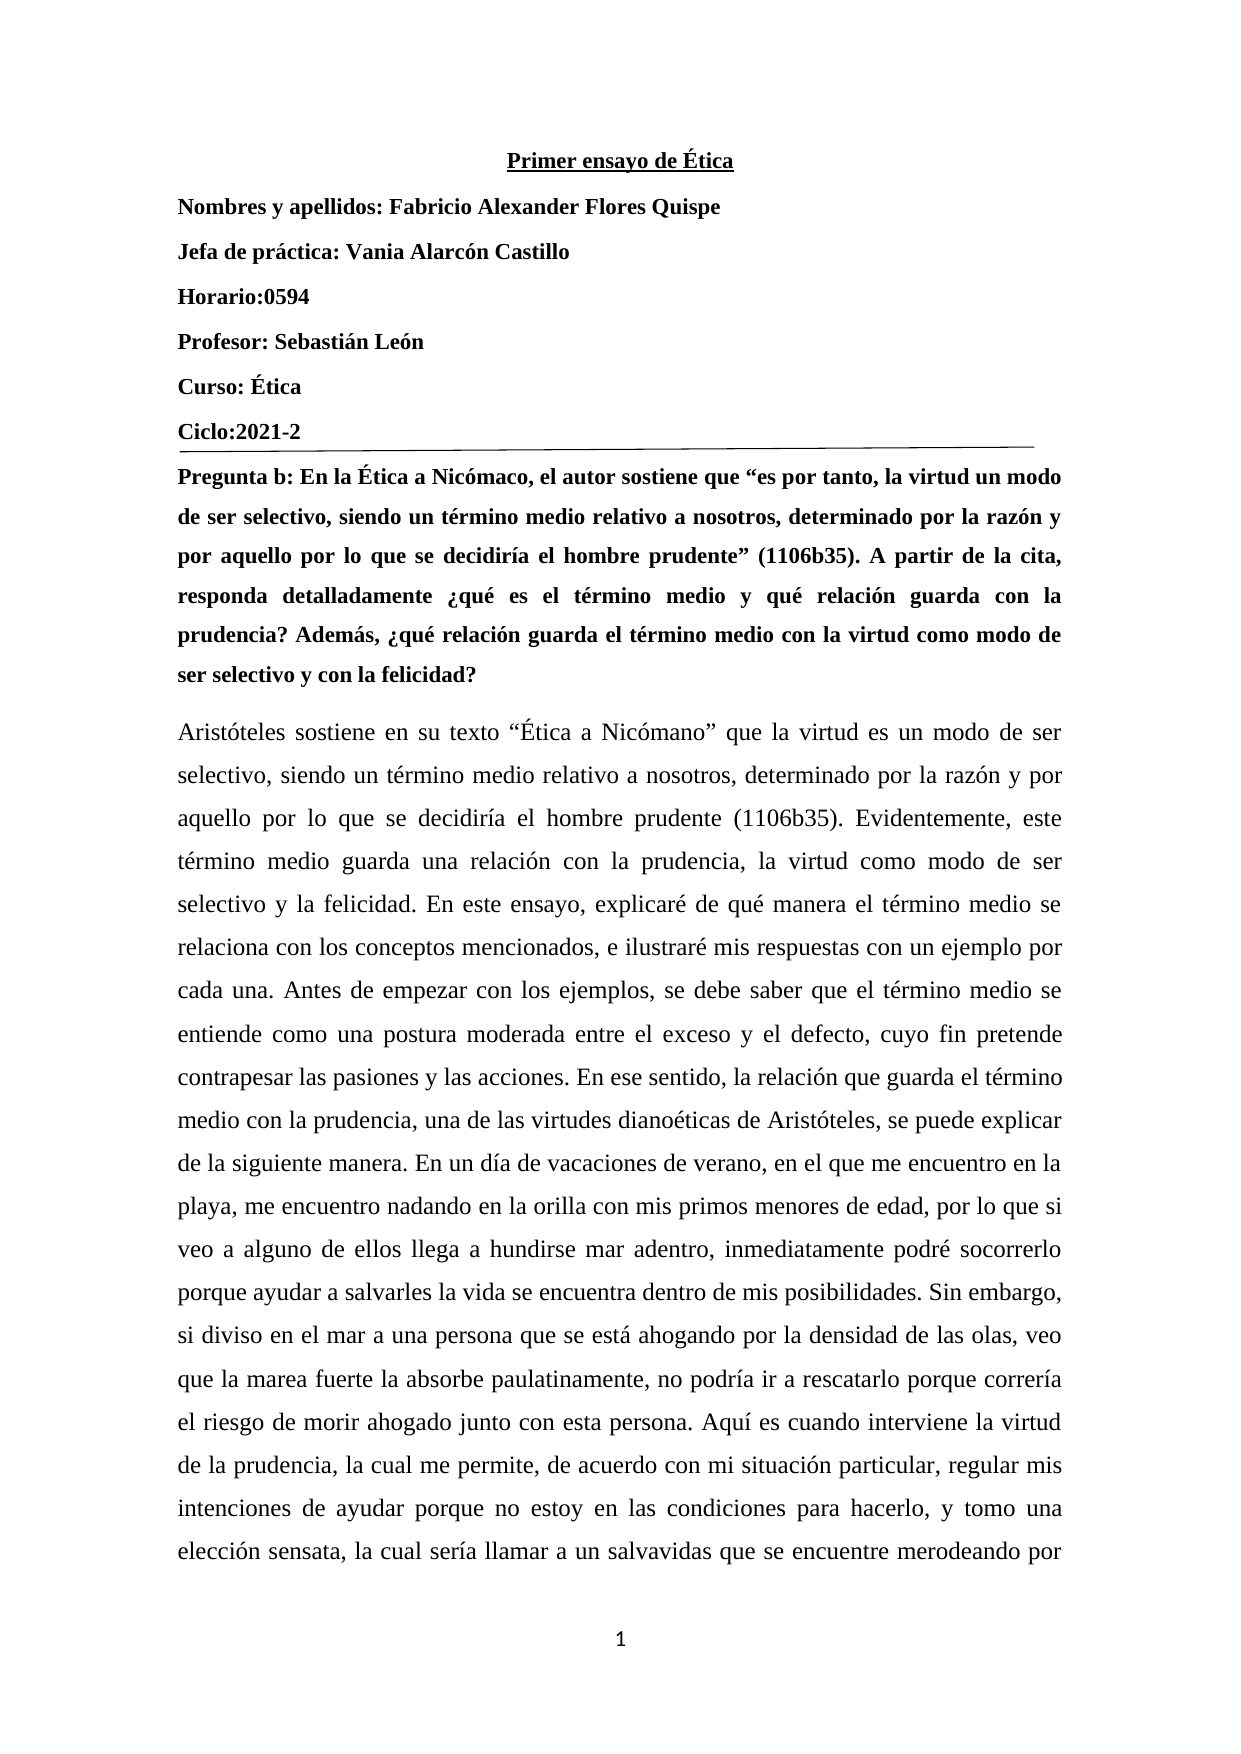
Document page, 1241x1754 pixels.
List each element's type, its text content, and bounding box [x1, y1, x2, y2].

text Ciclo:2021-2 [177, 418, 1063, 444]
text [177, 717, 1063, 1565]
text Horario:0594 [177, 283, 1063, 309]
text Curso: Ética [177, 373, 1063, 399]
text Jefa de práctica: Vania Alarcón Castillo [177, 238, 1063, 264]
text Primer ensayo de Ética [177, 148, 1063, 174]
text Pregunta b: En la Ética a Nicómaco, el autor sostiene que “es por tanto, la virtud un modo de ser selectivo, siendo un término medio relativo a nosotros, determinado por la razón y por aquello por lo que se decidiría el hombre prudente” (1106b35). A partir de la cita, responda detalladamente ¿qué es el término medio y qué relación guarda con la prudencia? Además, ¿qué relación guarda el término medio con la virtud como modo de ser selectivo y con la felicidad? [177, 463, 1063, 687]
text Profesor: Sebastián León [177, 328, 1063, 354]
text Nombres y apellidos: Fabricio Alexander Flores Quispe [177, 193, 1063, 219]
